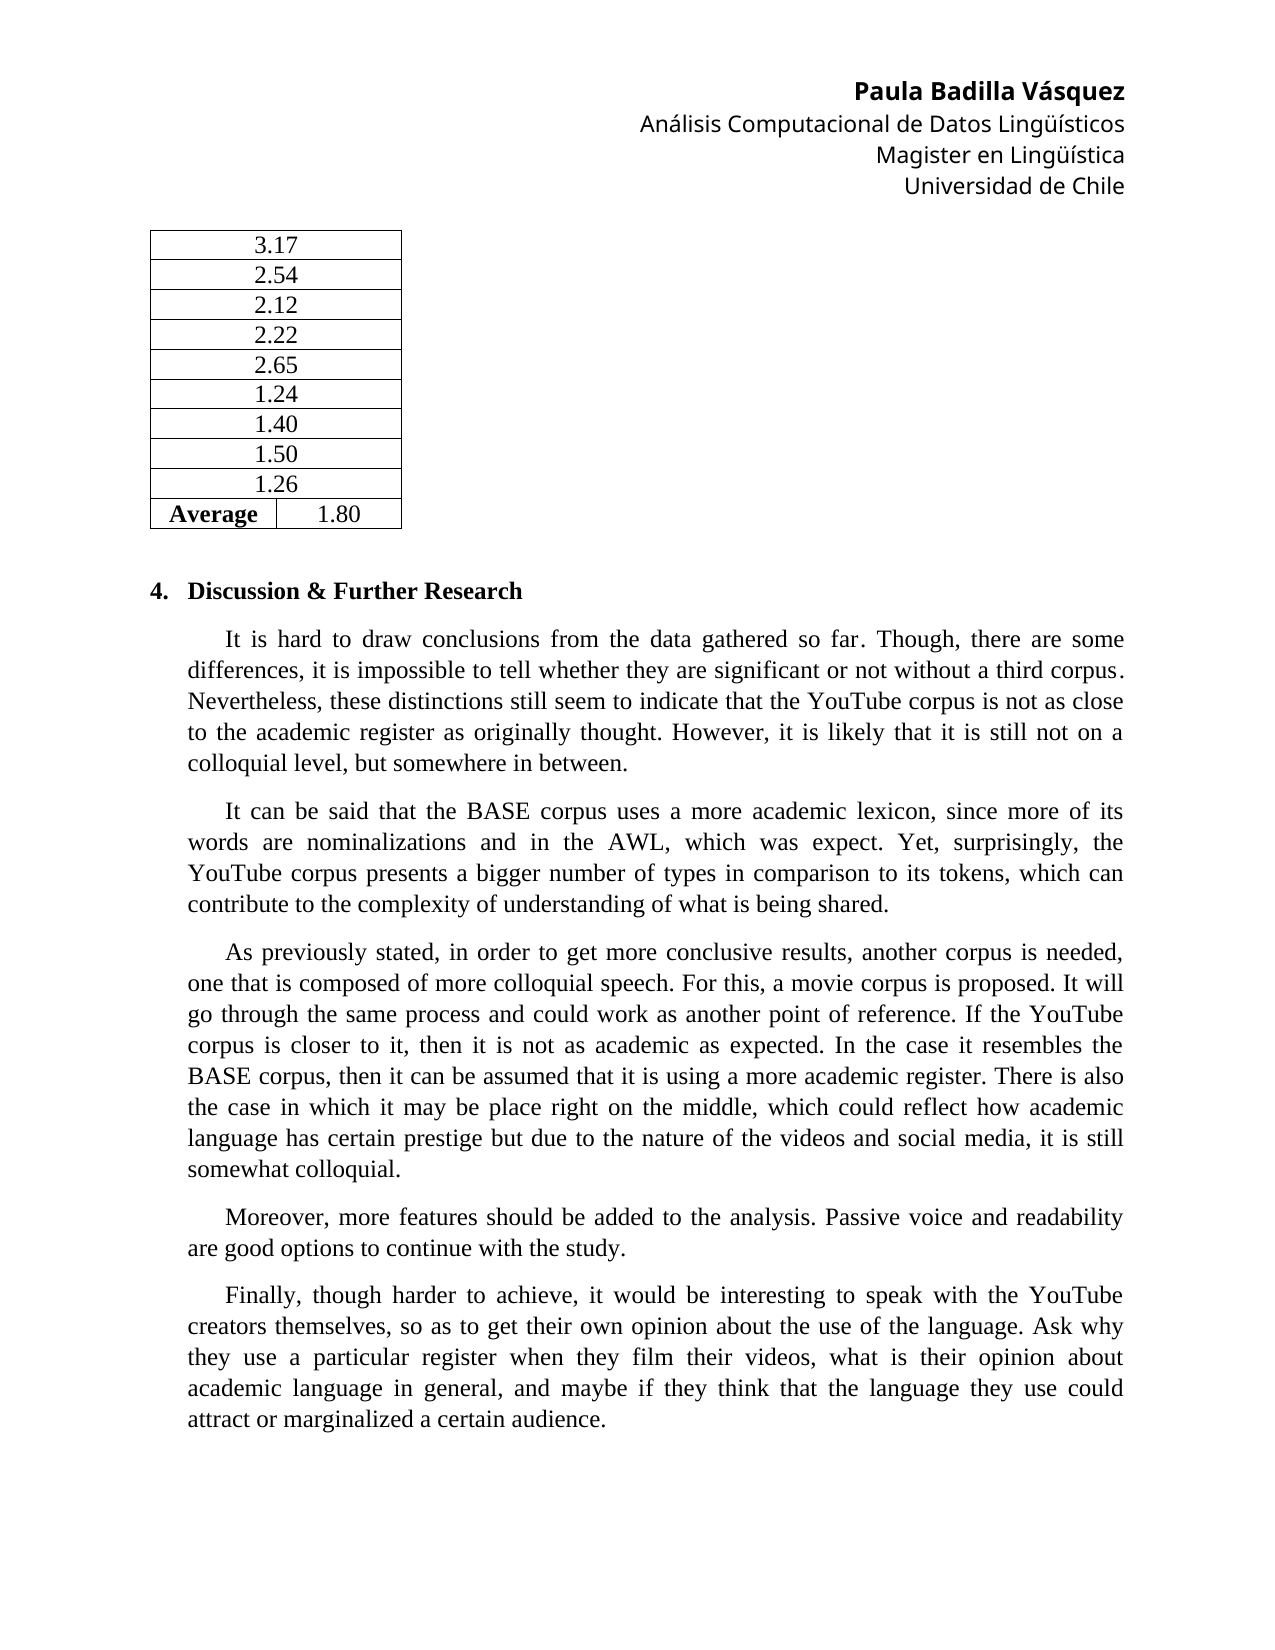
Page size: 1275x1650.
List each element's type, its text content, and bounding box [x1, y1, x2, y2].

table_cell 1.80 [277, 499, 401, 527]
table_cell 2.54 [151, 260, 401, 289]
table_cell 1.26 [151, 469, 401, 498]
table_cell Average [151, 499, 276, 527]
table_cell 1.50 [151, 439, 401, 468]
list Discussion & Further Research [150, 576, 1125, 605]
table_cell 1.40 [151, 409, 401, 438]
table_cell 2.22 [151, 320, 401, 349]
text It can be said that the BASE corpus uses a more academic lexicon, since more of its words are nominalizations and in the AWL, which was expect. Yet, surprisingly, the YouTube corpus presents a bigger number of types in comparison to its tokens, which can contribute to the complexity of understanding of what is being shared. [187, 796, 1125, 918]
text Finally, though harder to achieve, it would be interesting to speak with the YouTube creators themselves, so as to get their own opinion about the use of the language. Ask why they use a particular register when they film their videos, what is their opinion about academic language in general, and maybe if they think that the language they use could attract or marginalized a certain audience. [187, 1280, 1125, 1433]
table_cell 2.65 [151, 350, 401, 378]
table_cell 2.12 [151, 290, 401, 319]
table_cell 3.17 [151, 231, 401, 259]
text Moreover, more features should be added to the analysis. Passive voice and readability are good options to continue with the study. [187, 1202, 1125, 1261]
text As previously stated, in order to get more conclusive results, another corpus is needed, one that is composed of more colloquial speech. For this, a movie corpus is proposed. It will go through the same process and could work as another point of reference. If the YouTube corpus is closer to it, then it is not as academic as expected. In the case it resembles the BASE corpus, then it can be assumed that it is using a more academic register. There is also the case in which it may be place right on the middle, which could reflect how academic language has certain prestige but due to the nature of the videos and social media, it is still somewhat colloquial. [187, 937, 1125, 1183]
table_cell 1.24 [151, 380, 401, 408]
text It is hard to draw conclusions from the data gathered so far. Though, there are some differences, it is impossible to tell whether they are significant or not without a third corpus. Nevertheless, these distinctions still seem to indicate that the YouTube corpus is not as close to the academic register as originally thought. However, it is likely that it is still not on a colloquial level, but somewhere in between. [187, 624, 1125, 777]
